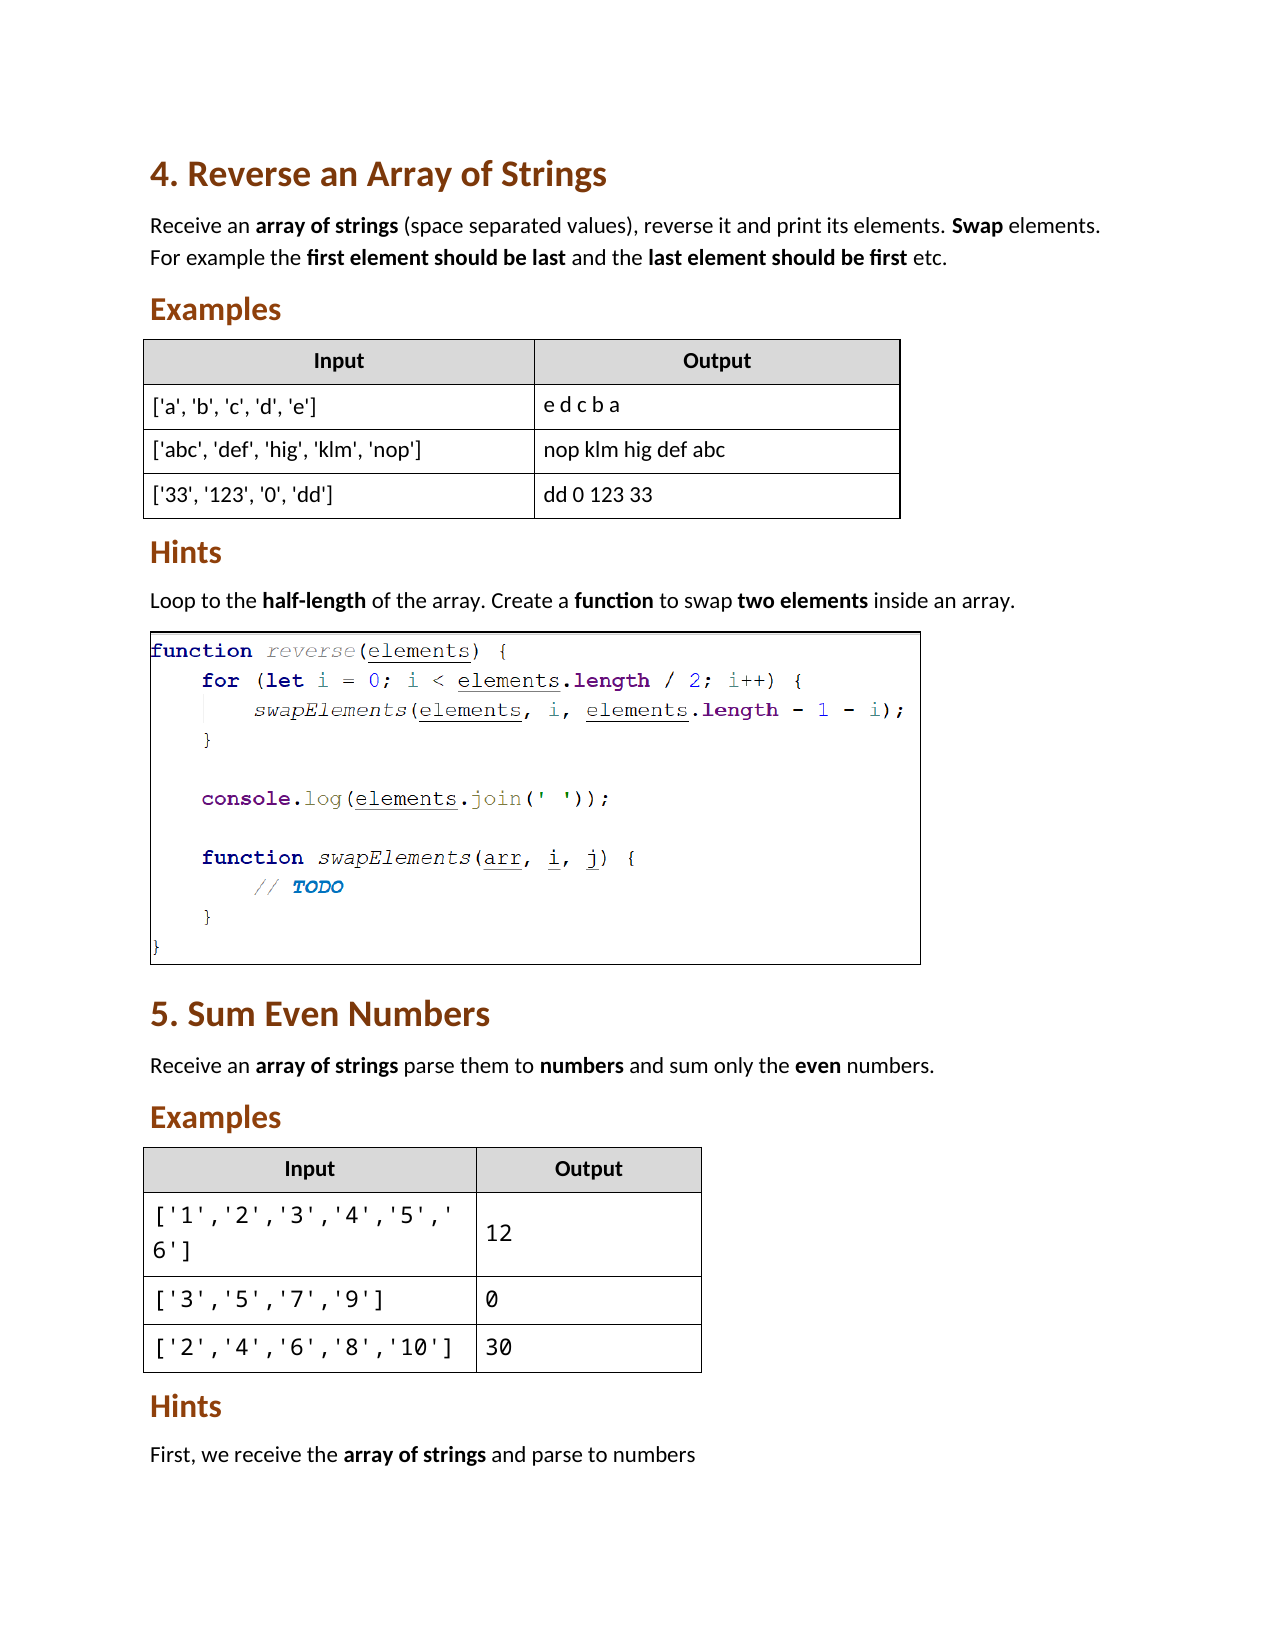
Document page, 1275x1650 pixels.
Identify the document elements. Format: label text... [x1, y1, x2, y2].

subtitle Examples [150, 1096, 1125, 1137]
table_header Input [144, 1148, 476, 1192]
table_cell e d c b a [535, 385, 899, 428]
text First, we receive the array of strings and parse to numbers [150, 1440, 1125, 1468]
subtitle Reverse an Array of Strings [150, 150, 1125, 196]
table_cell dd 0 123 33 [535, 474, 899, 518]
table_cell ['1','2','3','4','5','6'] [144, 1193, 476, 1276]
table_cell ['a', 'b', 'c', 'd', 'e'] [144, 385, 534, 428]
table_cell 30 [477, 1325, 701, 1372]
text Receive an array of strings parse them to numbers and sum only the even numbers. [150, 1051, 1125, 1079]
text Loop to the half-length of the array. Create a function to swap two elements inside an array. [150, 587, 1125, 615]
table_header Output [477, 1148, 701, 1192]
subtitle Examples [150, 288, 1125, 329]
text Receive an array of strings (space separated values), reverse it and print its elements. Swap elements. For example the first element should be last and the last element should be first etc. [150, 211, 1125, 271]
table_header Output [535, 340, 899, 384]
table_cell ['3','5','7','9'] [144, 1277, 476, 1323]
subtitle Hints [150, 1385, 1125, 1426]
table_header Input [144, 340, 534, 384]
table_cell ['2','4','6','8','10'] [144, 1325, 476, 1372]
table_cell ['33', '123', '0', 'dd'] [144, 474, 534, 518]
table_cell ['abc', 'def', 'hig', 'klm', 'nop'] [144, 430, 534, 473]
table_cell 0 [477, 1277, 701, 1323]
table_cell nop klm hig def abc [535, 430, 899, 473]
picture [151, 633, 920, 964]
subtitle Hints [150, 532, 1125, 572]
subtitle Sum Even Numbers [150, 990, 1125, 1036]
table_cell 12 [477, 1193, 701, 1276]
